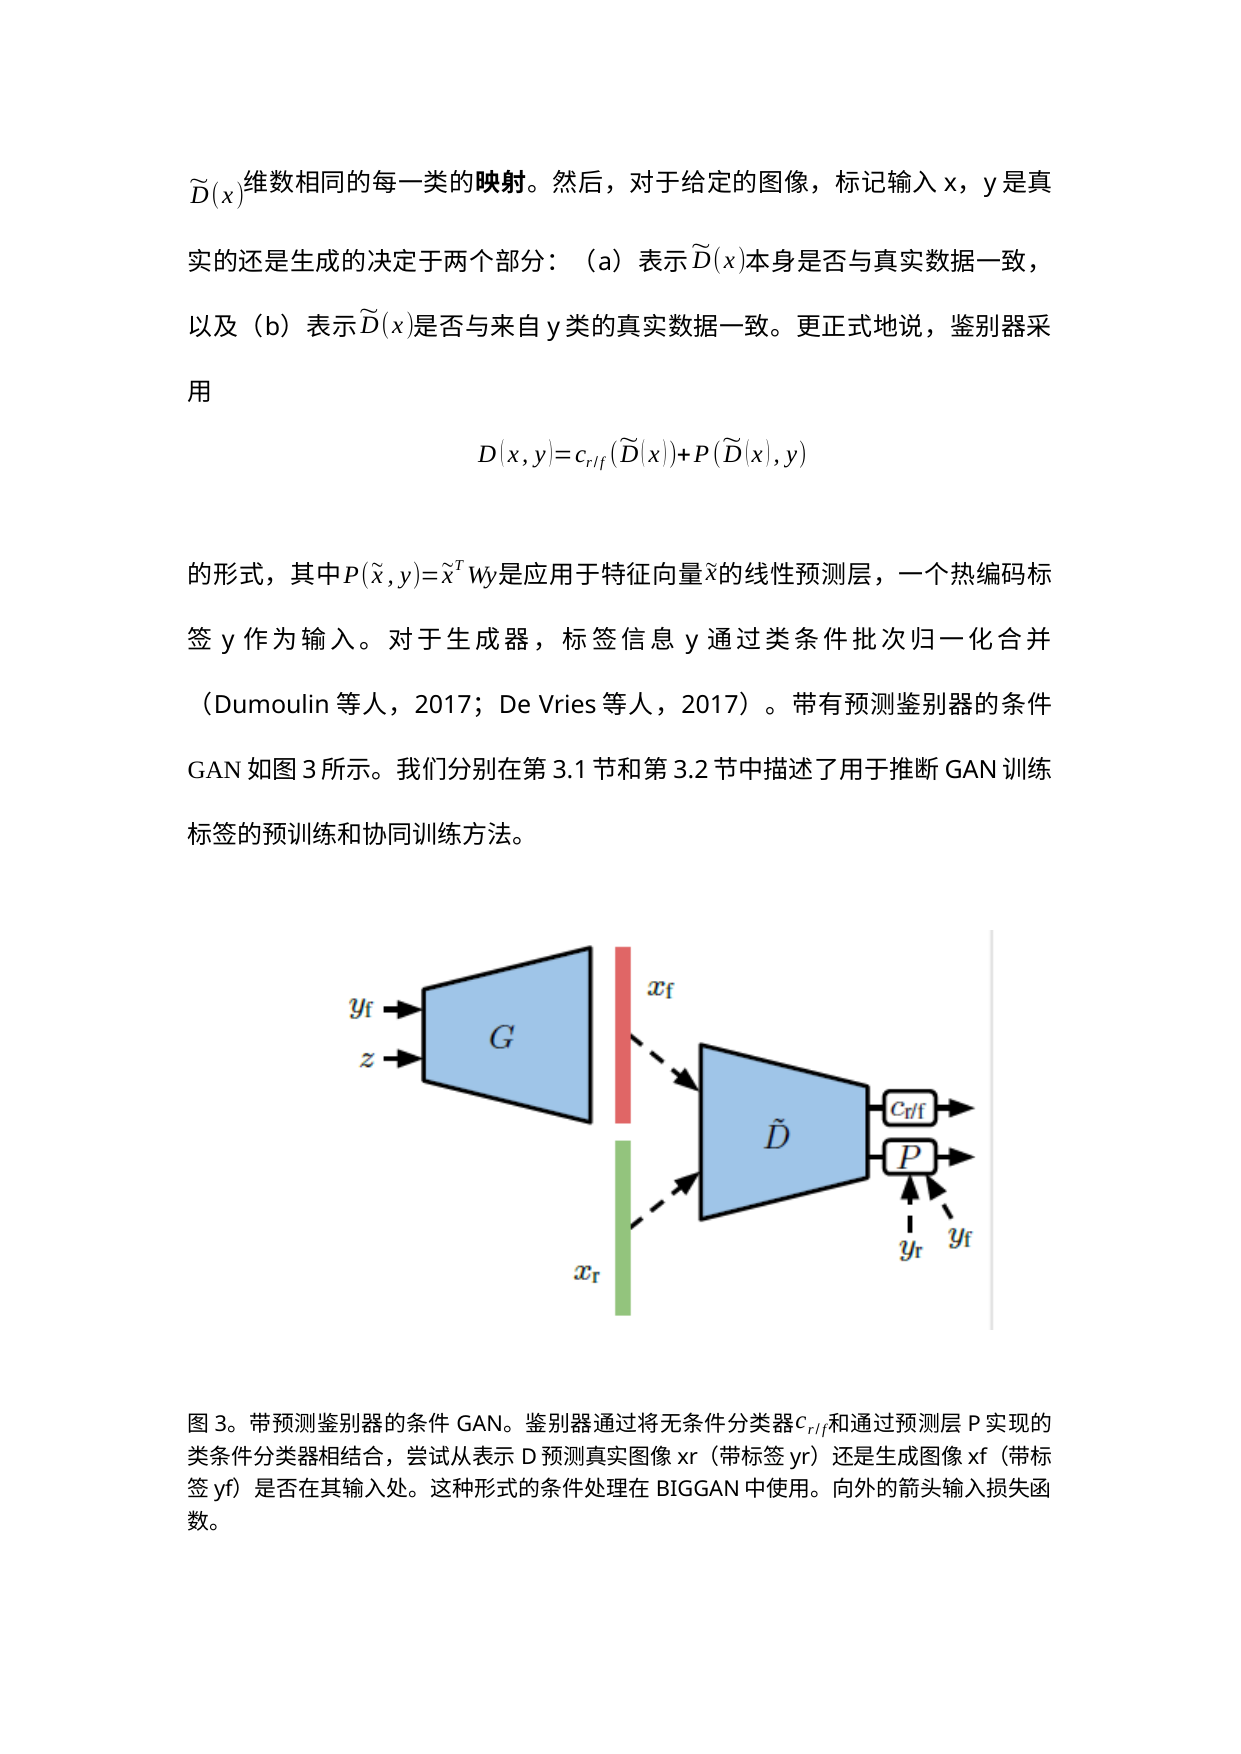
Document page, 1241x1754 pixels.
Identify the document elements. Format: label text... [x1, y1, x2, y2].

text 图3。带预测鉴别器的条件GAN。鉴别器通过将无条件分类器和通过预测层P实现的类条件分类器相结合，尝试从表示D预测真实图像xr（带标签yr）还是生成图像xf（带标签yf）是否在其输入处。这种形式的条件处理在BIGGAN中使用。向外的箭头输入损失函数。 [187, 1406, 1053, 1536]
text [187, 162, 1053, 422]
text 的形式，其中是应用于特征向量的线性预测层，一个热编码标签y作为输入。对于生成器，标签信息y通过类条件批次归一化合并（Dumoulin等人，2017；De Vries等人，2017）。带有预测鉴别器的条件GAN如图3所示。我们分别在第3.1节和第3.2节中描述了用于推断GAN训练标签的预训练和协同训练方法。 [187, 540, 1053, 865]
picture [337, 930, 994, 1330]
